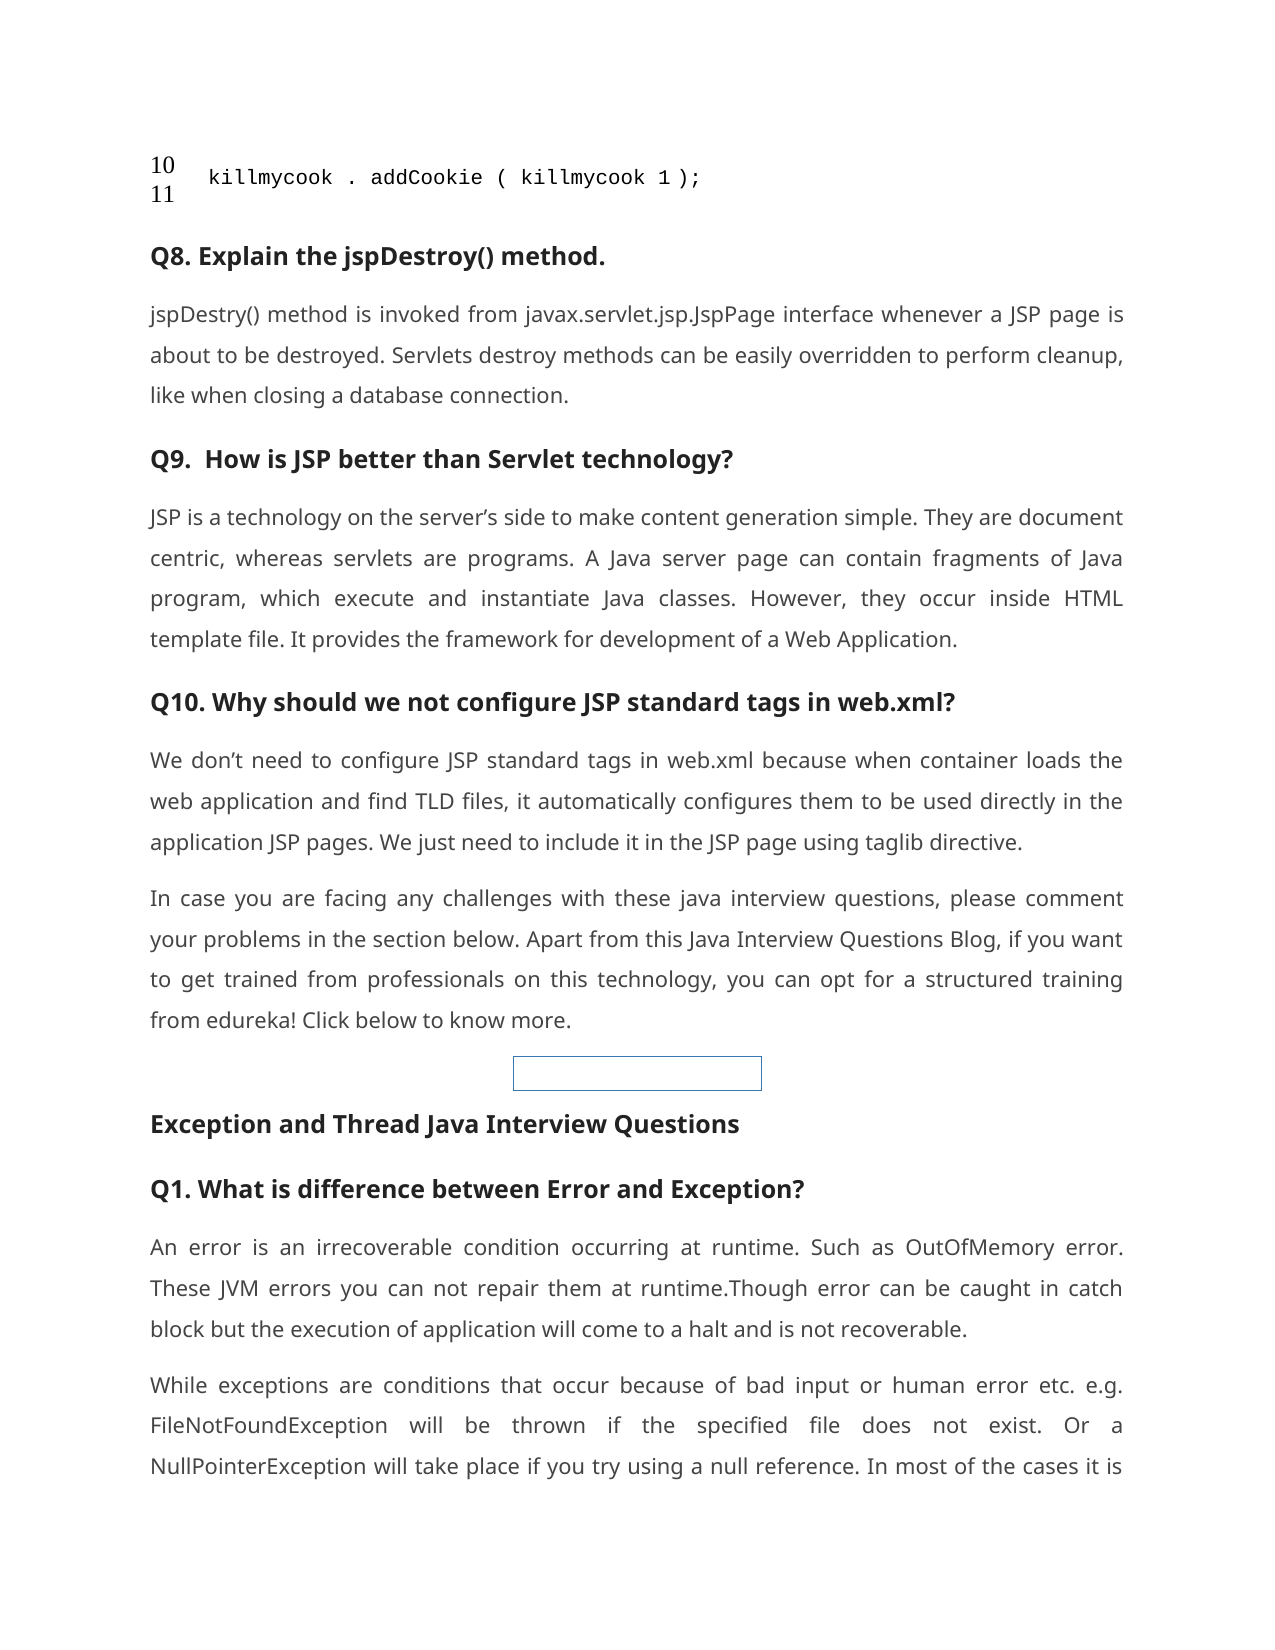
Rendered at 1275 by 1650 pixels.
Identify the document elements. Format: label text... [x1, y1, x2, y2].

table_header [150, 150, 208, 207]
text In case you are facing any challenges with these java interview questions, please comment your problems in the section below. Apart from this Java Interview Questions Blog, if you want to get trained from professionals on this technology, you can opt for a structured training from edureka! Click below to know more. [150, 872, 1125, 1035]
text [150, 1359, 1125, 1481]
text JSP is a technology on the server’s side to make content generation simple. They are document centric, whereas servlets are programs. A Java server page can contain fragments of Java program, which execute and instantiate Java classes. However, they occur inside HTML template file. It provides the framework for development of a Web Application. [150, 491, 1125, 654]
text Get Certified Today! [150, 1050, 1125, 1091]
text Q10. Why should we not configure JSP standard tags in web.xml? [150, 685, 1125, 719]
text Q8. Explain the jspDestroy() method. [150, 239, 1125, 273]
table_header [208, 150, 1275, 207]
text jspDestry() method is invoked from javax.servlet.jsp.JspPage interface whenever a JSP page is about to be destroyed. Servlets destroy methods can be easily overridden to perform cleanup, like when closing a database connection. [150, 288, 1125, 410]
text Exception and Thread Java Interview Questions [150, 1107, 1125, 1141]
text Q9. How is JSP better than Servlet technology? [150, 442, 1125, 476]
text An error is an irrecoverable condition occurring at runtime. Such as OutOfMemory error. These JVM errors you can not repair them at runtime.Though error can be caught in catch block but the execution of application will come to a halt and is not recoverable. [150, 1222, 1125, 1343]
text Q1. What is difference between Error and Exception? [150, 1172, 1125, 1206]
text We don’t need to configure JSP standard tags in web.xml because when container loads the web application and find TLD files, it automatically configures them to be used directly in the application JSP pages. We just need to include it in the JSP page using taglib directive. [150, 735, 1125, 857]
